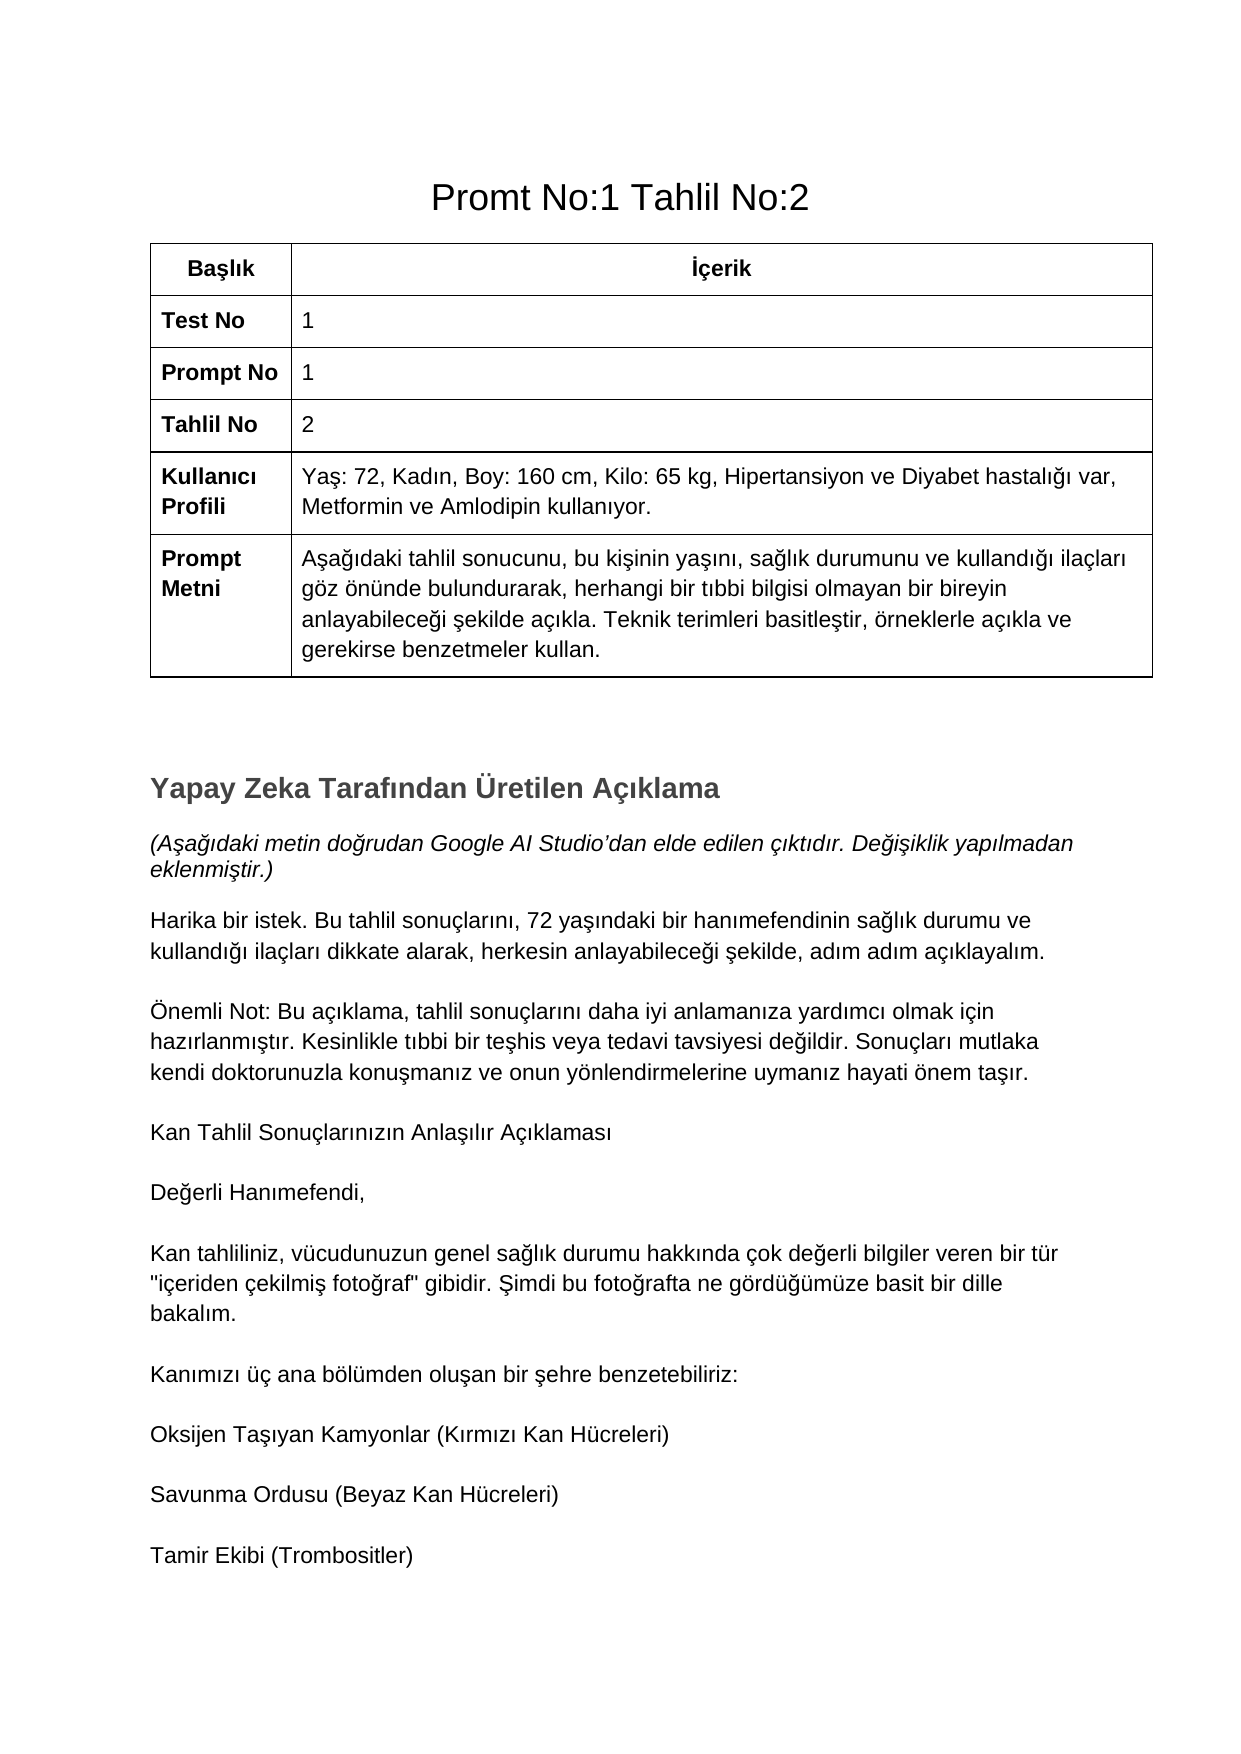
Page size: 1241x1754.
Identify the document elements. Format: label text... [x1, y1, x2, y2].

table_cell 2 [292, 400, 1152, 451]
table_cell Yaş: 72, Kadın, Boy: 160 cm, Kilo: 65 kg, Hipertansiyon ve Diyabet hastalığı var, Metformin ve Amlodipin kullanıyor. [292, 453, 1152, 534]
table_cell Aşağıdaki tahlil sonucunu, bu kişinin yaşını, sağlık durumunu ve kullandığı ilaçları göz önünde bulundurarak, herhangi bir tıbbi bilgisi olmayan bir bireyin anlayabileceği şekilde açıkla. Teknik terimleri basitleştir, örneklerle açıkla ve gerekirse benzetmeler kullan. [292, 535, 1152, 676]
text Önemli Not: Bu açıklama, tahlil sonuçlarını daha iyi anlamanıza yardımcı olmak için hazırlanmıştır. Kesinlikle tıbbi bir teşhis veya tedavi tavsiyesi değildir. Sonuçları mutlaka kendi doktorunuzla konuşmanız ve onun yönlendirmelerine uymanız hayati önem taşır. [150, 998, 1090, 1085]
subtitle Yapay Zeka Tarafından Üretilen Açıklama [150, 771, 1090, 805]
text Kan tahliliniz, vücudunuzun genel sağlık durumu hakkında çok değerli bilgiler veren bir tür "içeriden çekilmiş fotoğraf" gibidir. Şimdi bu fotoğrafta ne gördüğümüze basit bir dille bakalım. [150, 1240, 1090, 1327]
text (Aşağıdaki metin doğrudan Google AI Studio’dan elde edilen çıktıdır. Değişiklik yapılmadan eklenmiştir.) [150, 830, 1090, 882]
text Kan Tahlil Sonuçlarınızın Anlaşılır Açıklaması [150, 1119, 1090, 1145]
text Oksijen Taşıyan Kamyonlar (Kırmızı Kan Hücreleri) [150, 1421, 1090, 1447]
table_cell 1 [292, 296, 1152, 347]
table_cell Tahlil No [151, 400, 291, 451]
table_header İçerik [292, 244, 1152, 295]
text Tamir Ekibi (Trombositler) [150, 1542, 1090, 1568]
table_cell Prompt No [151, 348, 291, 399]
text Kanımızı üç ana bölümden oluşan bir şehre benzetebiliriz: [150, 1361, 1090, 1387]
text Harika bir istek. Bu tahlil sonuçlarını, 72 yaşındaki bir hanımefendinin sağlık durumu ve kullandığı ilaçları dikkate alarak, herkesin anlayabileceği şekilde, adım adım açıklayalım. [150, 907, 1090, 964]
table_cell Prompt Metni [151, 535, 291, 676]
text Promt No:1 Tahlil No:2 [150, 175, 1090, 218]
table_cell Test No [151, 296, 291, 347]
table_cell Kullanıcı Profili [151, 453, 291, 534]
text Savunma Ordusu (Beyaz Kan Hücreleri) [150, 1481, 1090, 1508]
text Değerli Hanımefendi, [150, 1179, 1090, 1206]
table_header Başlık [151, 244, 291, 295]
table_cell 1 [292, 348, 1152, 399]
